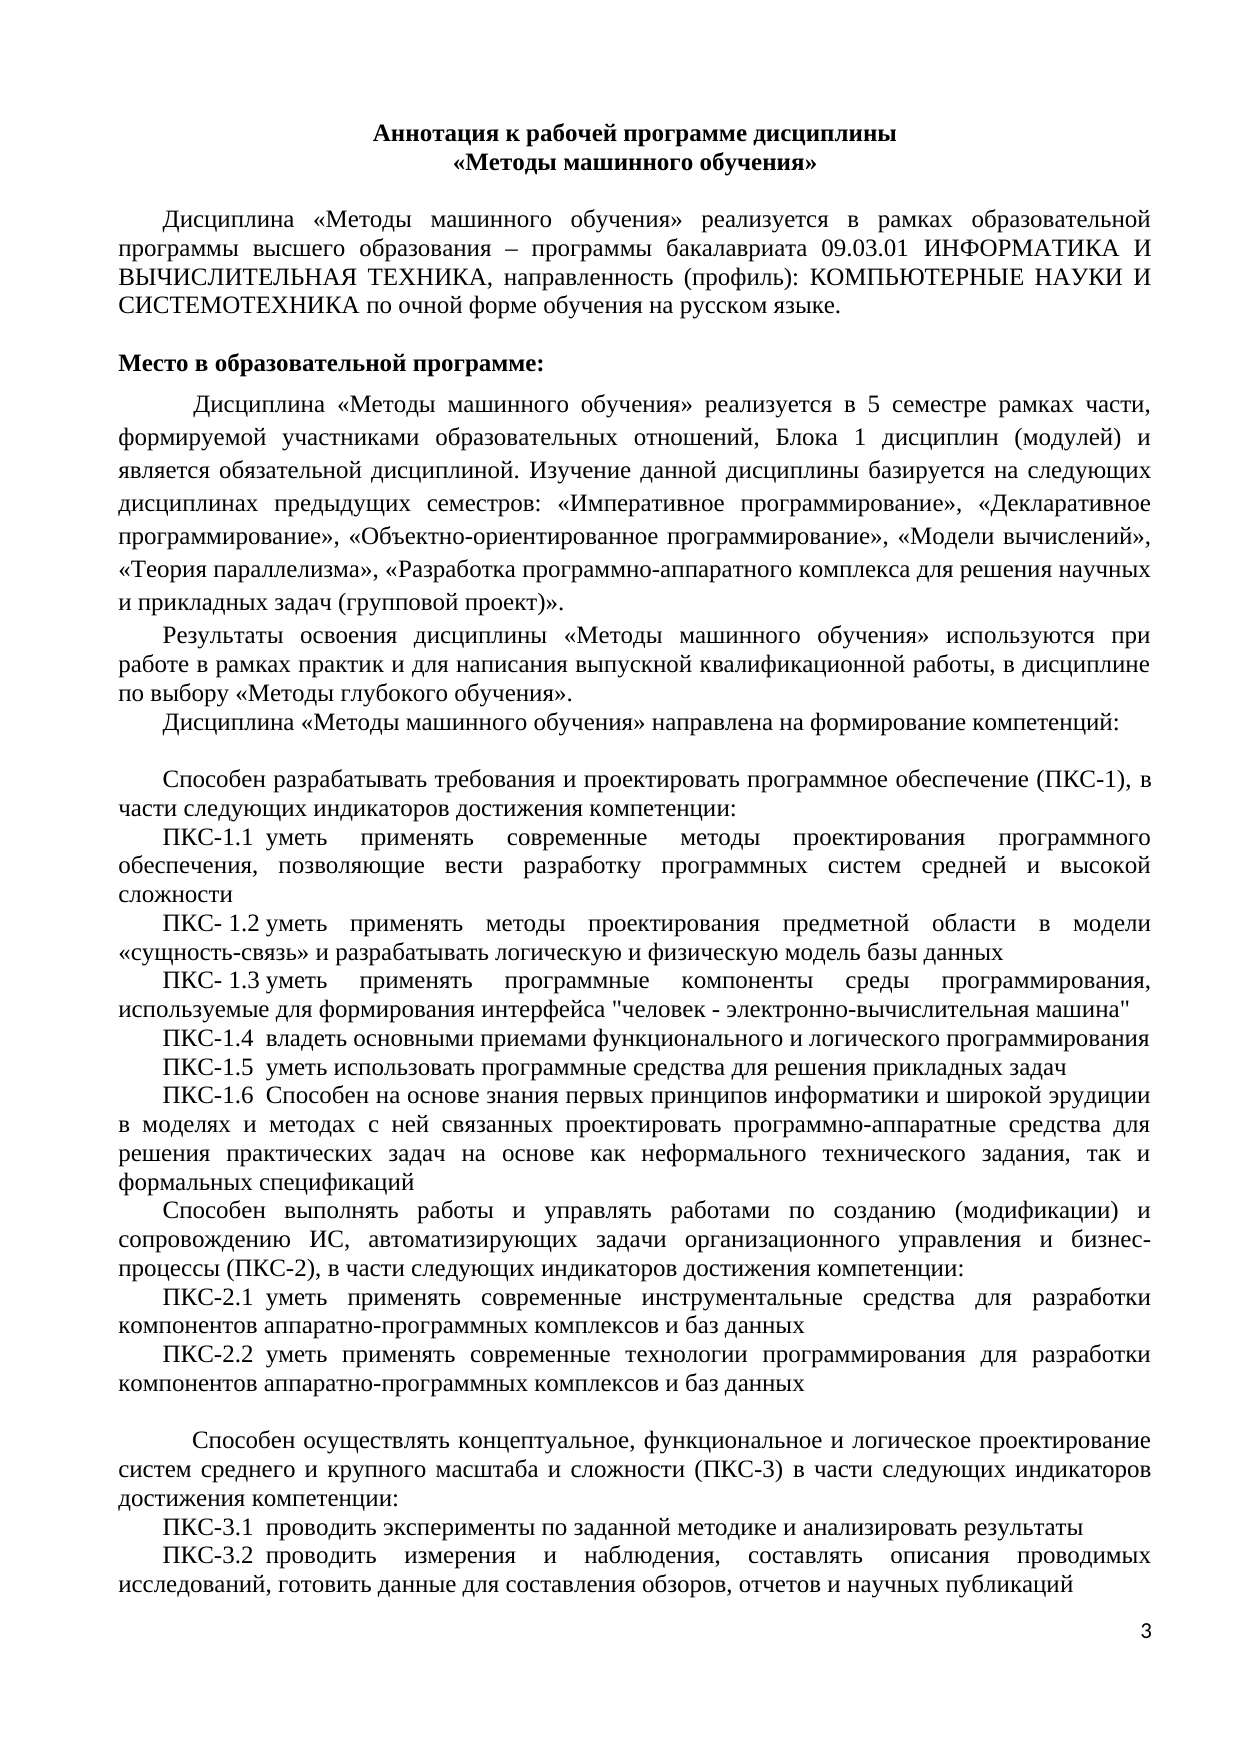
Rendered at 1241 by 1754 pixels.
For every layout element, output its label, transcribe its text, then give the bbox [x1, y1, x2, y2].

text ПКС- 1.2 уметь применять методы проектирования предметной области в модели «сущность-связь» и разрабатывать логическую и физическую модель базы данных [118, 908, 1152, 966]
text Способен разрабатывать требования и проектировать программное обеспечение (ПКС-1), в части следующих индикаторов достижения компетенции: [118, 764, 1152, 822]
text Способен осуществлять концептуальное, функциональное и логическое проектирование систем среднего и крупного масштаба и сложности (ПКС-3) в части следующих индикаторов достижения компетенции: [118, 1426, 1152, 1512]
text Место в образовательной программе: [118, 348, 1152, 377]
text ПКС- 1.3 уметь применять программные компоненты среды программирования, используемые для формирования интерфейса "человек - электронно-вычислительная машина" [118, 966, 1152, 1023]
text Дисциплина «Методы машинного обучения» направлена на формирование компетенций: [118, 707, 1152, 736]
text ПКС-3.2 проводить измерения и наблюдения, составлять описания проводимых исследований, готовить данные для составления обзоров, отчетов и научных публикаций [118, 1541, 1152, 1598]
text ПКС-1.5 уметь использовать программные средства для решения прикладных задач [118, 1052, 1152, 1081]
text ПКС-1.6 Способен на основе знания первых принципов информатики и широкой эрудиции в моделях и методах с ней связанных проектировать программно-аппаратные средства для решения практических задач на основе как неформального технического задания, так и формальных спецификаций [118, 1081, 1152, 1196]
text ПКС-3.1 проводить эксперименты по заданной методике и анализировать результаты [118, 1512, 1152, 1541]
text Результаты освоения дисциплины «Методы машинного обучения» используются при работе в рамках практик и для написания выпускной квалификационной работы, в дисциплине по выбору «Методы глубокого обучения». [118, 621, 1152, 707]
text Аннотация к рабочей программе дисциплины [118, 118, 1152, 147]
text «Методы машинного обучения» [118, 147, 1152, 176]
text ПКС-1.4 владеть основными приемами функционального и логического программирования [118, 1023, 1152, 1052]
text ПКС-2.2 уметь применять современные технологии программирования для разработки компонентов аппаратно-программных комплексов и баз данных [118, 1339, 1152, 1397]
text Дисциплина «Методы машинного обучения» реализуется в 5 семестре рамках части, формируемой участниками образовательных отношений, Блока 1 дисциплин (модулей) и является обязательной дисциплиной. Изучение данной дисциплины базируется на следующих дисциплинах предыдущих семестров: «Императивное программирование», «Декларативное программирование», «Объектно-ориентированное программирование», «Модели вычислений», «Теория параллелизма», «Разработка программно-аппаратного комплекса для решения научных и прикладных задач (групповой проект)». [118, 389, 1152, 616]
text ПКС-1.1 уметь применять современные методы проектирования программного обеспечения, позволяющие вести разработку программных систем средней и высокой сложности [118, 822, 1152, 908]
text Дисциплина «Методы машинного обучения» реализуется в рамках образовательной программы высшего образования – программы бакалавриата 09.03.01 ИНФОРМАТИКА И ВЫЧИСЛИТЕЛЬНАЯ ТЕХНИКА, направленность (профиль): Компьютерные науки и системотехника по очной форме обучения на русском языке. [118, 204, 1152, 319]
text Способен выполнять работы и управлять работами по созданию (модификации) и сопровождению ИС, автоматизирующих задачи организационного управления и бизнес-процессы (ПКС-2), в части следующих индикаторов достижения компетенции: [118, 1196, 1152, 1282]
text ПКС-2.1 уметь применять современные инструментальные средства для разработки компонентов аппаратно-программных комплексов и баз данных [118, 1282, 1152, 1339]
